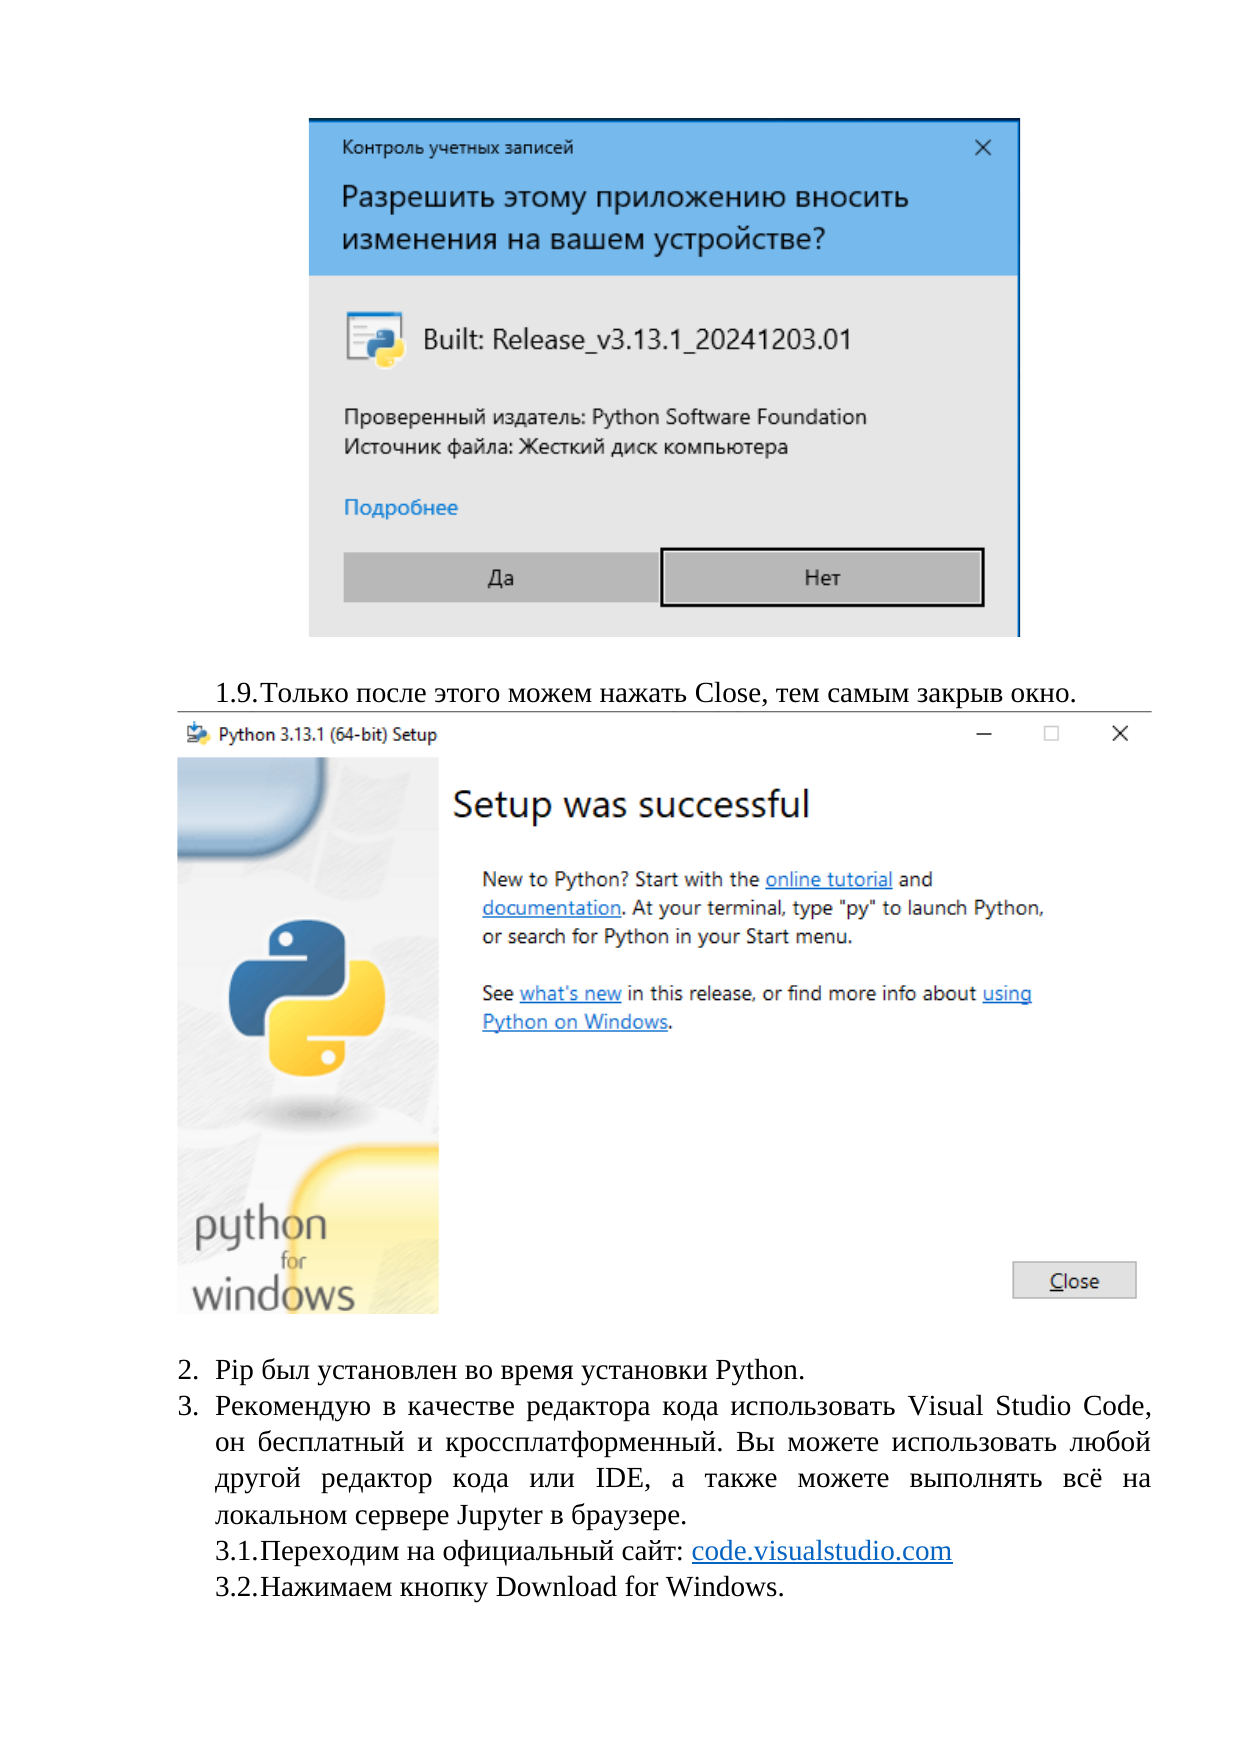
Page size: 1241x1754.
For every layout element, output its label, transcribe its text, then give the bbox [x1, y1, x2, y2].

picture [308, 118, 1021, 637]
list Pip был установлен во время установки Python. [177, 1352, 1152, 1386]
picture [177, 711, 1152, 1314]
list Рекомендую в качестве редактора кода использовать Visual Studio Code, он бесплатный и кроссплатформенный. Вы можете использовать любой другой редактор кода или IDE, а также можете выполнять всё на локальном сервере Jupyter в браузере. [177, 1388, 1152, 1530]
list Переходим на официальный сайт: code.visualstudio.com [215, 1533, 1152, 1566]
list Нажимаем кнопку Download for Windows. [215, 1569, 1152, 1603]
list Только после этого можем нажать Close, тем самым закрыв окно. [215, 676, 1152, 709]
